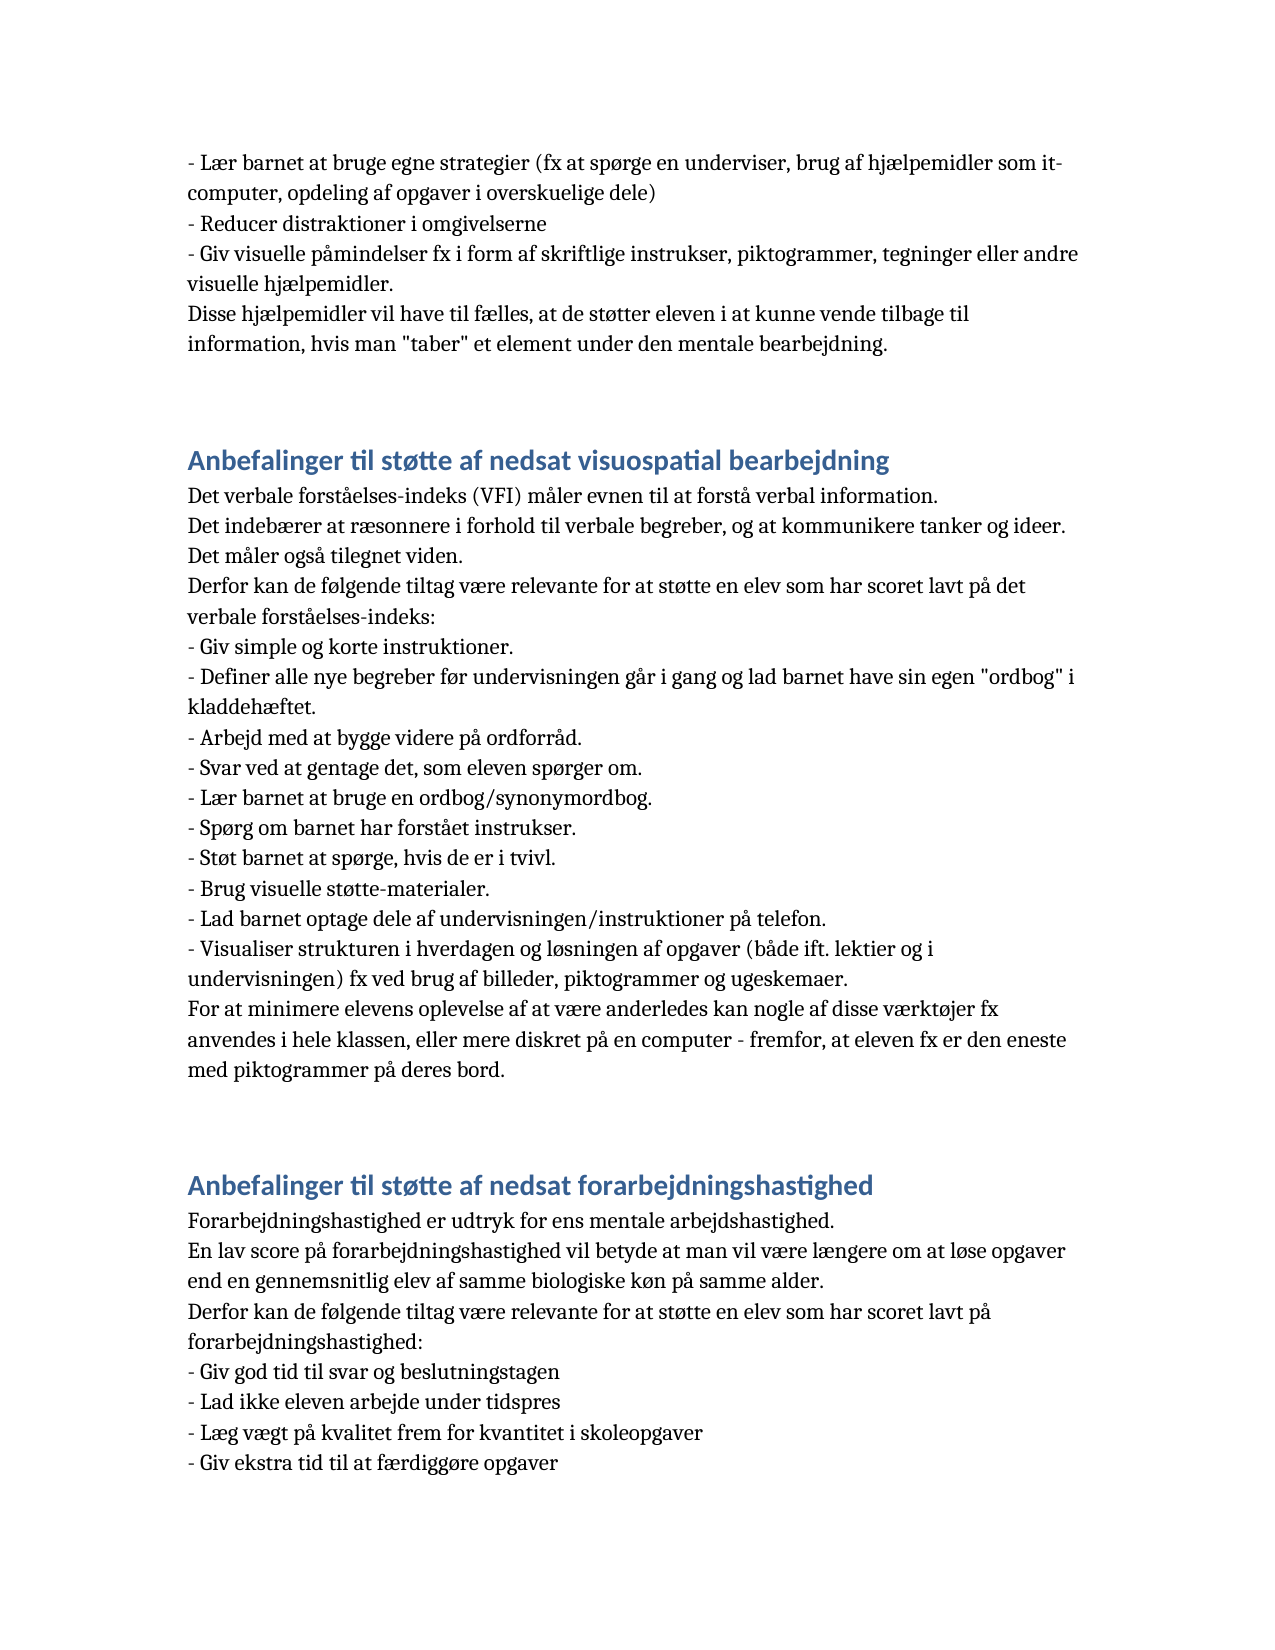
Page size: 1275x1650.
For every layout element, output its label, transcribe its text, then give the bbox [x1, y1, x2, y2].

subtitle Anbefalinger til støtte af nedsat visuospatial bearbejdning [187, 442, 1087, 477]
text Det verbale forståelses-indeks (VFI) måler evnen til at forstå verbal information. Det indebærer at ræsonnere i forhold til verbale begreber, og at kommunikere tanker og ideer. Det måler også tilegnet viden. Derfor kan de følgende tiltag være relevante for at støtte en elev som har scoret lavt på det verbale forståelses-indeks: - Giv simple og korte instruktioner. - Definer alle nye begreber før undervisningen går i gang og lad barnet have sin egen "ordbog" i kladdehæftet. - Arbejd med at bygge videre på ordforråd. - Svar ved at gentage det, som eleven spørger om. - Lær barnet at bruge en ordbog/synonymordbog. - Spørg om barnet har forstået instrukser. - Støt barnet at spørge, hvis de er i tvivl. - Brug visuelle støtte-materialer. - Lad barnet optage dele af undervisningen/instruktioner på telefon. - Visualiser strukturen i hverdagen og løsningen af opgaver (både ift. lektier og i undervisningen) fx ved brug af billeder, piktogrammer og ugeskemaer. For at minimere elevens oplevelse af at være anderledes kan nogle af disse værktøjer fx anvendes i hele klassen, eller mere diskret på en computer - fremfor, at eleven fx er den eneste med piktogrammer på deres bord. [187, 483, 1087, 1113]
subtitle Anbefalinger til støtte af nedsat forarbejdningshastighed [187, 1167, 1087, 1203]
